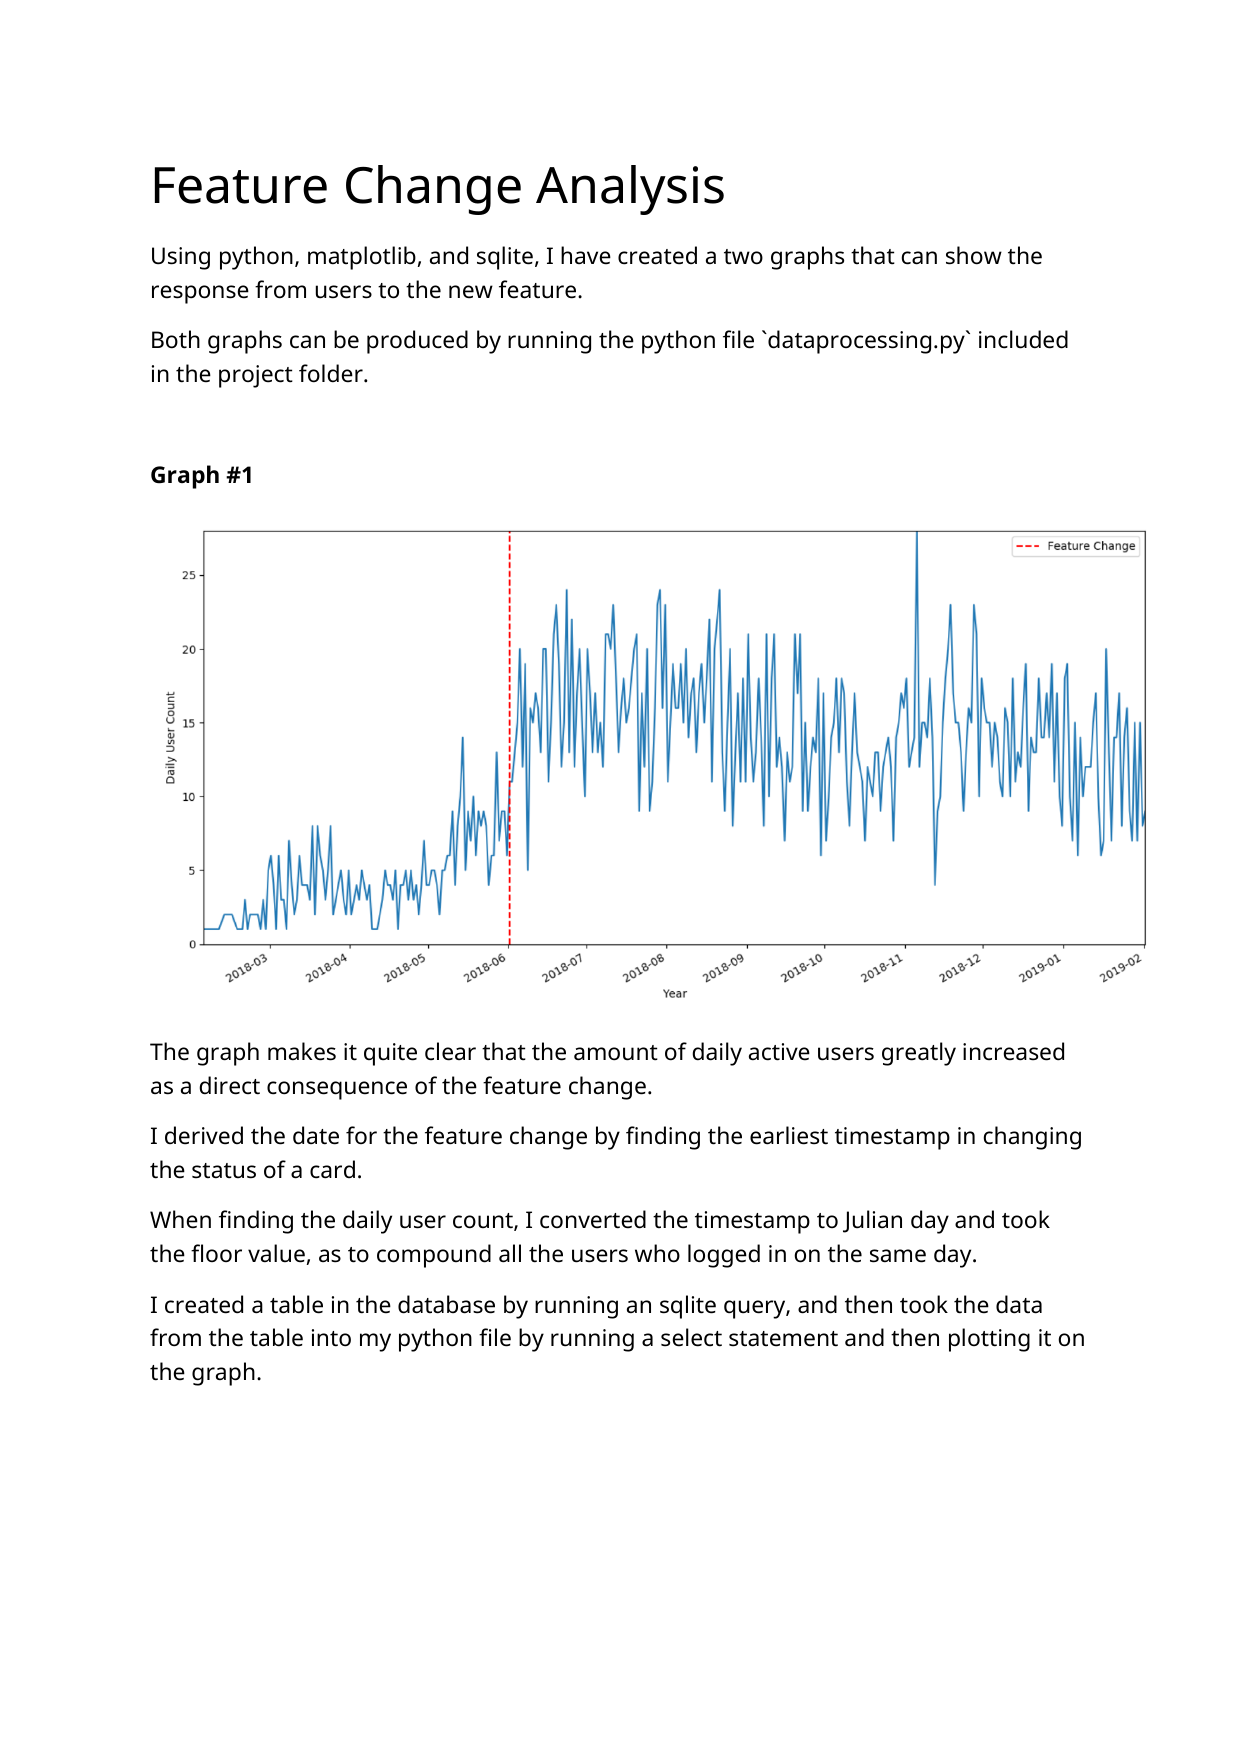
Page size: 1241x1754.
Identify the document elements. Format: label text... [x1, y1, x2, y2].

text I derived the date for the feature change by finding the earliest timestamp in changing the status of a card. [150, 1120, 1090, 1185]
text Both graphs can be produced by running the python file `dataprocessing.py` included in the project folder. [150, 324, 1090, 389]
text Feature Change Analysis [150, 150, 1090, 218]
text Graph #1 [150, 459, 1090, 490]
text When finding the daily user count, I converted the timestamp to Julian day and took the floor value, as to compound all the users who logged in on the same day. [150, 1204, 1090, 1269]
text I created a table in the database by running an sqlite query, and then took the data from the table into my python file by running a select statement and then plotting it on the graph. [150, 1288, 1090, 1387]
text The graph makes it quite clear that the amount of daily active users greatly increased as a direct consequence of the feature change. [150, 1036, 1090, 1101]
text Using python, matplotlib, and sqlite, I have created a two graphs that can show the response from users to the new feature. [150, 240, 1090, 305]
picture [150, 509, 1179, 1018]
